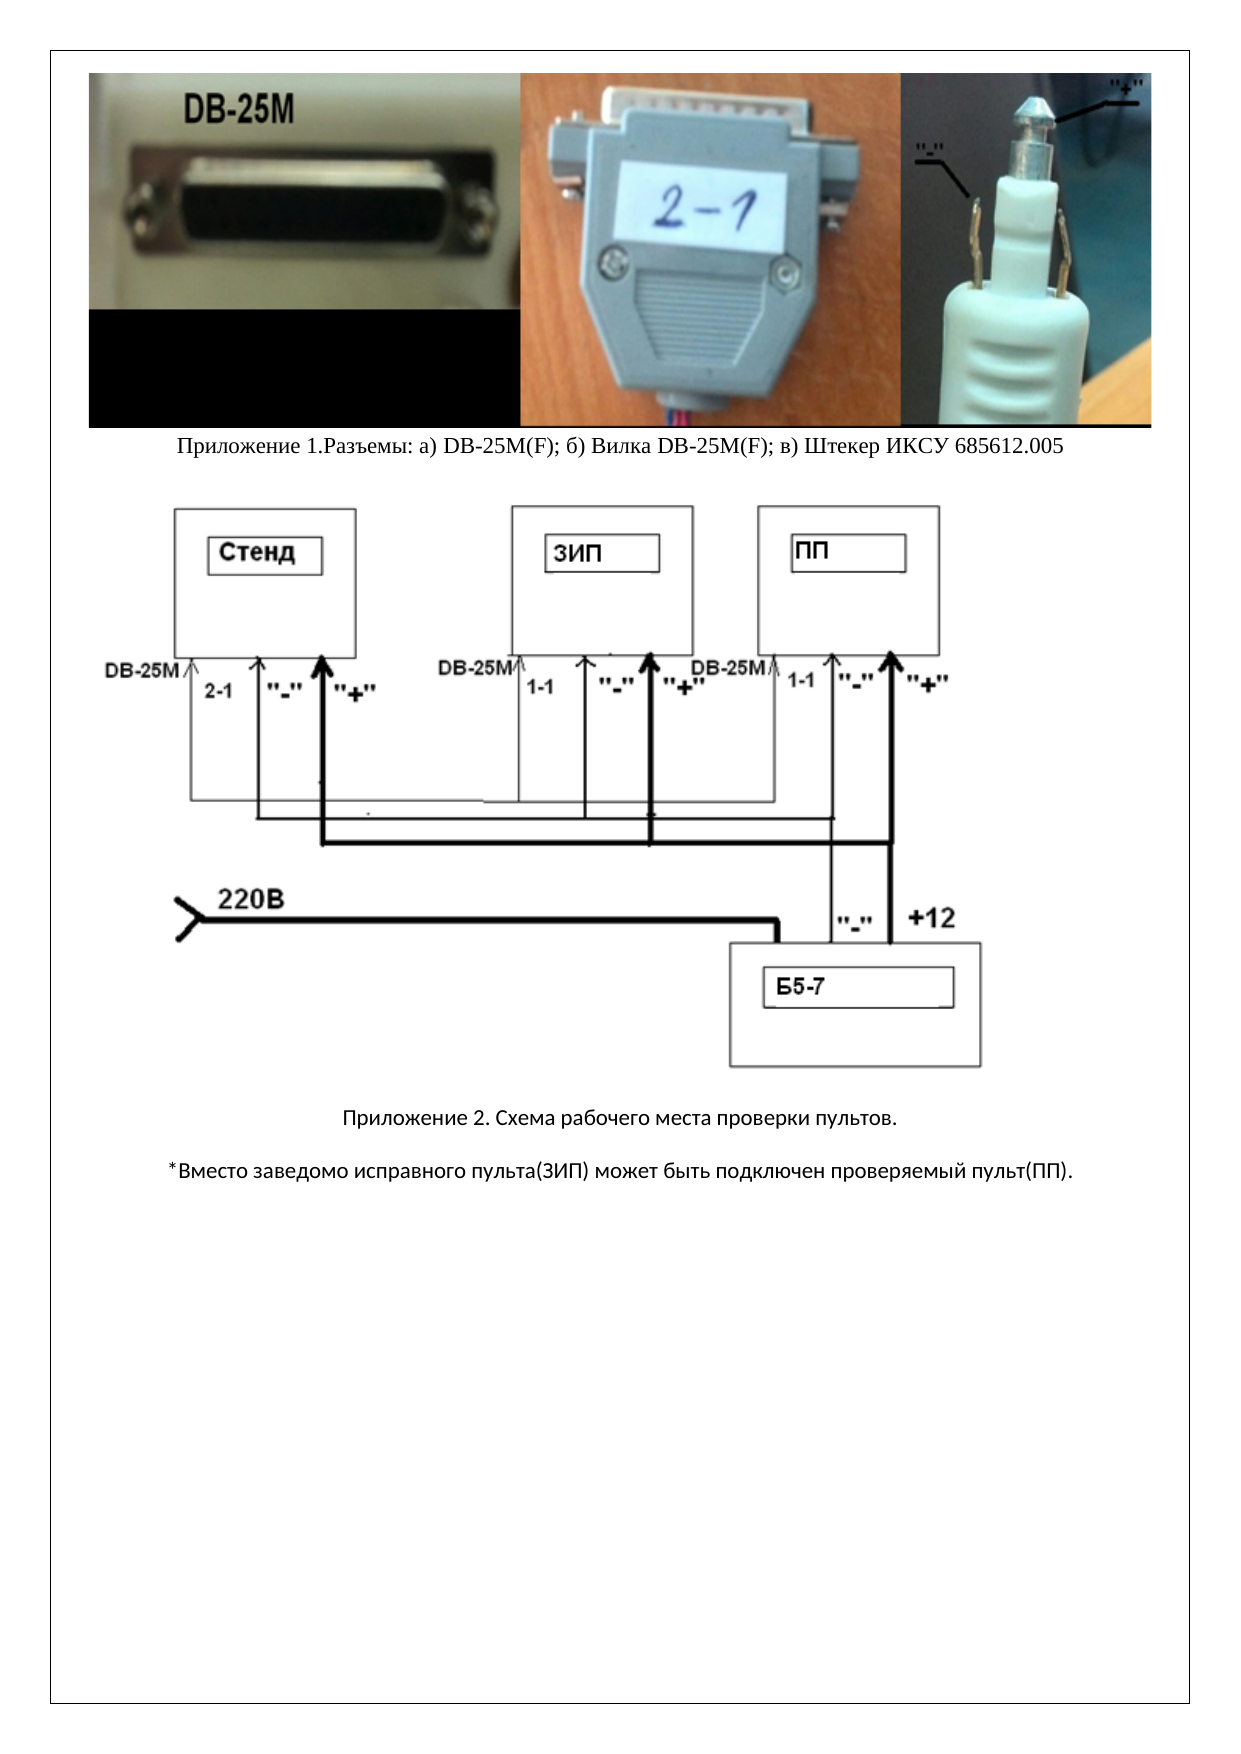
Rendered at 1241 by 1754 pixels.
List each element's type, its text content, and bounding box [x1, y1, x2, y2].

picture [88, 73, 1152, 428]
text Приложение 1.Разъемы: а) DB-25M(F); б) Вилка DB-25M(F); в) Штекер ИКСУ 685612.005 [89, 432, 1152, 458]
text Приложение 2. Схема рабочего места проверки пультов. [89, 1103, 1152, 1131]
text *Вместо заведомо исправного пульта(ЗИП) может быть подключен проверяемый пульт(ПП). [89, 1156, 1152, 1184]
picture [88, 482, 1099, 1100]
